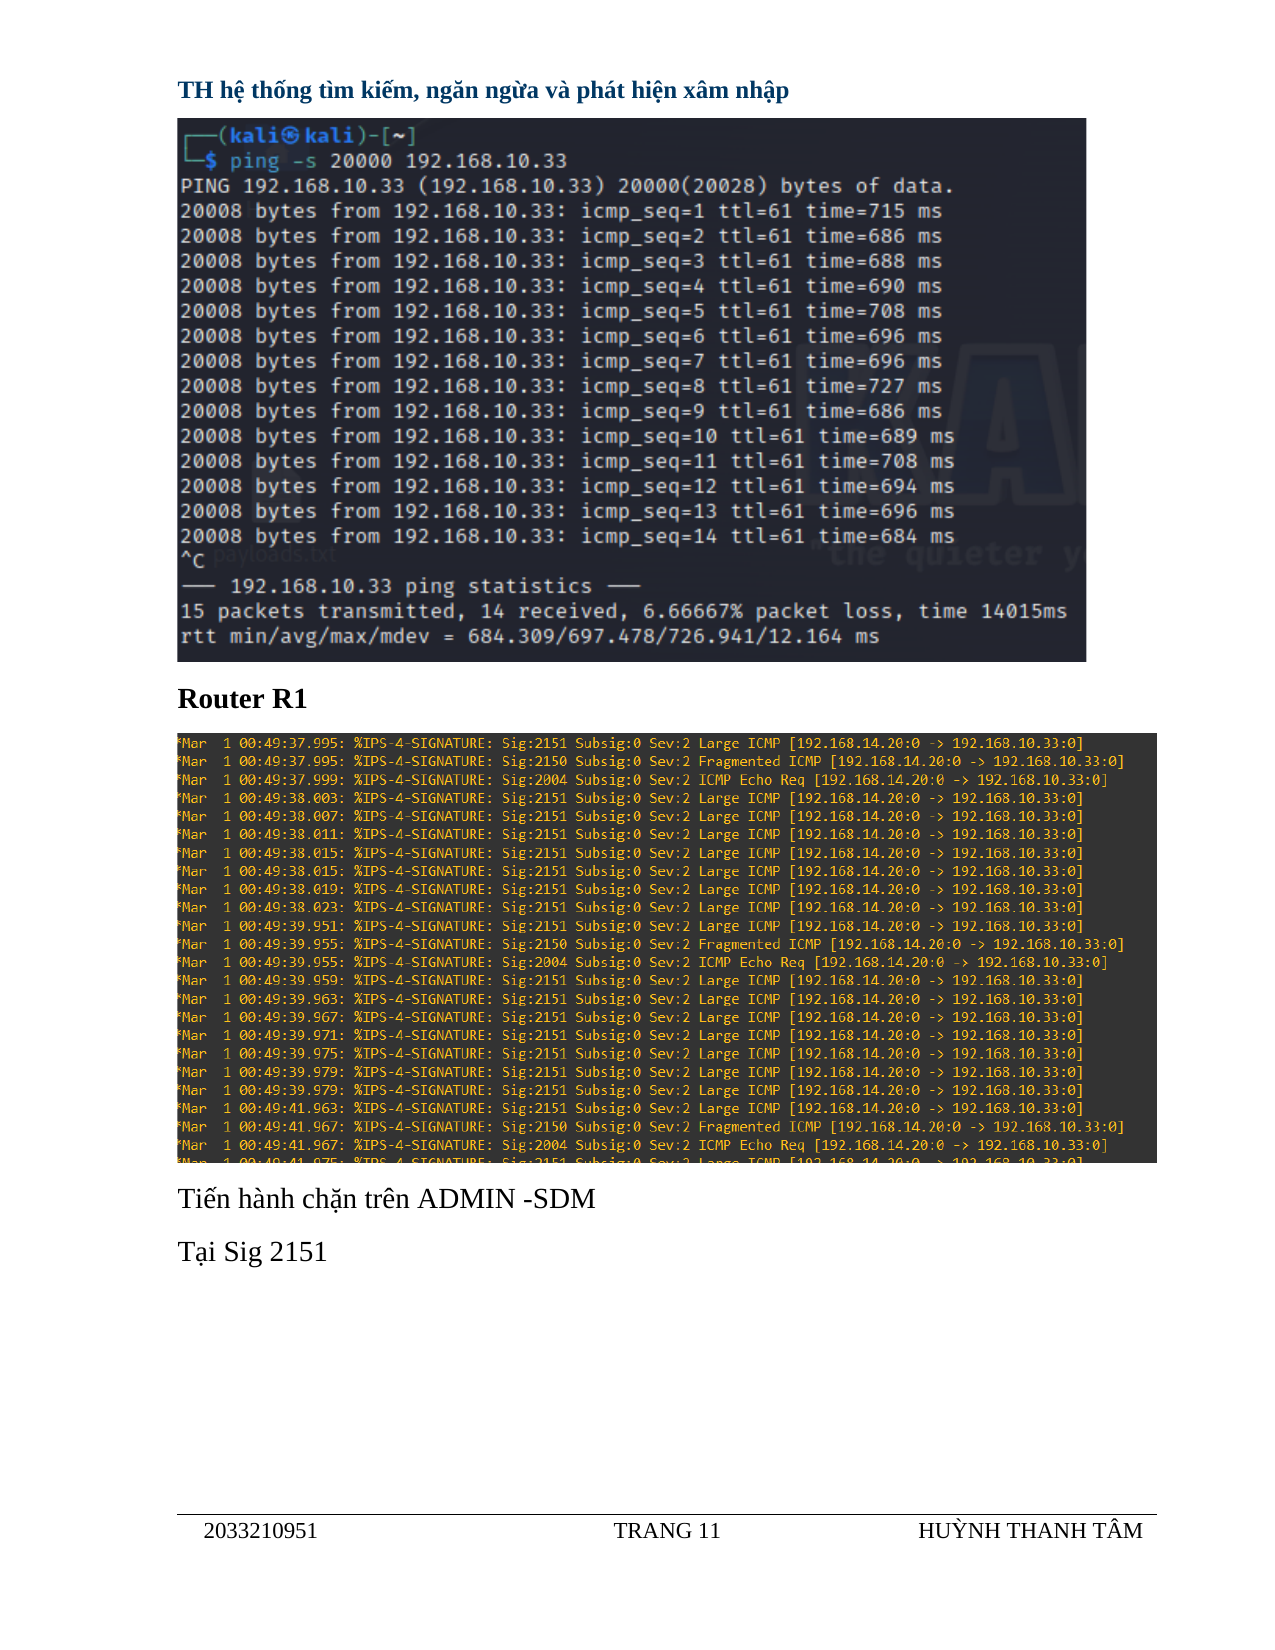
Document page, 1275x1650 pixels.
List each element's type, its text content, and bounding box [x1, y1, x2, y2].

text Tại Sig 2151 [177, 1234, 1157, 1268]
text Router R1 [177, 681, 1157, 714]
picture [177, 118, 1087, 662]
picture [177, 733, 1157, 1163]
text Tiến hành chặn trên ADMIN -SDM [177, 1181, 1157, 1215]
